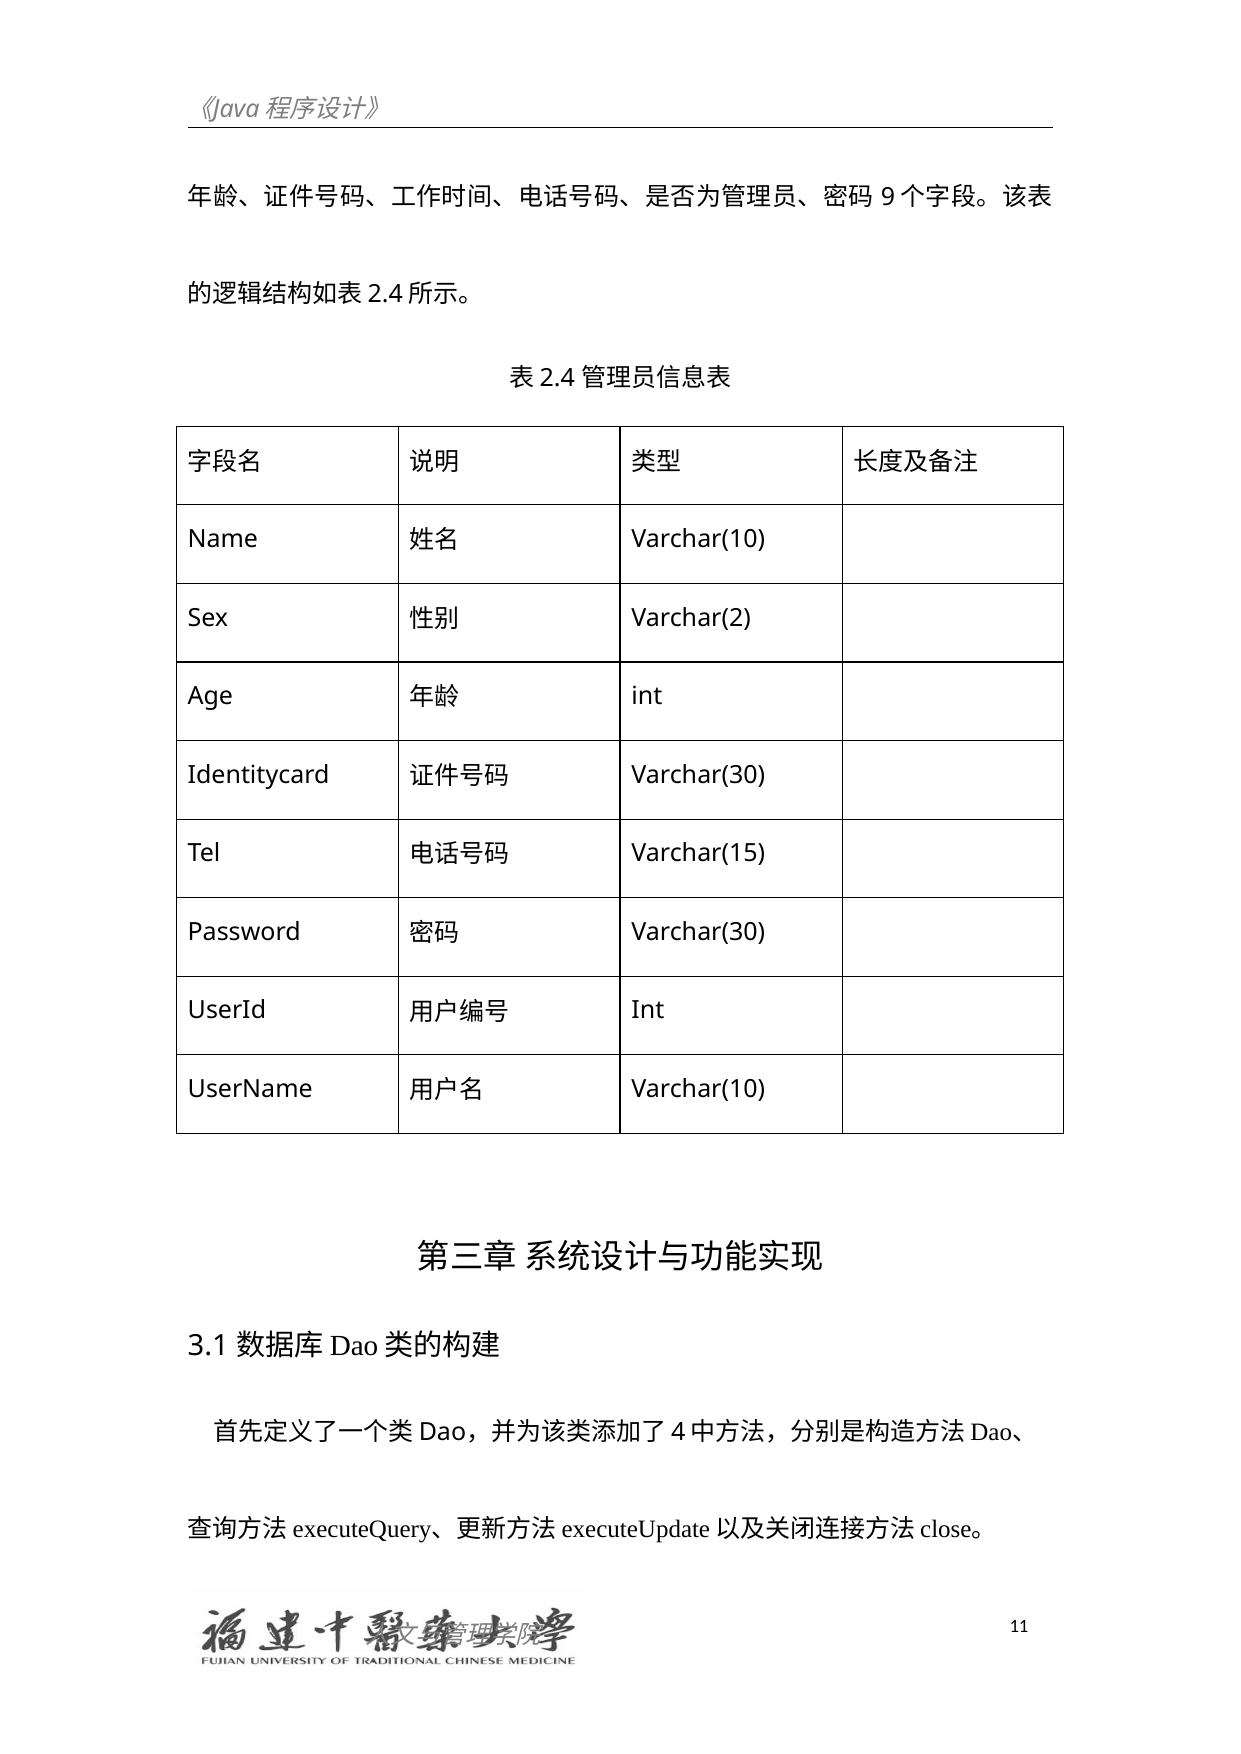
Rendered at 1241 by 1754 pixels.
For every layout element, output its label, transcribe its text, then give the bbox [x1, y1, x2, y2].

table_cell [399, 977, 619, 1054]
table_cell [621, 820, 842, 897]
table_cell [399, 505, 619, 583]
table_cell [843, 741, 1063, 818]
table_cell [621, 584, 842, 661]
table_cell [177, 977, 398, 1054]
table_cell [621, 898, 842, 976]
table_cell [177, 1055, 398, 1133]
text 首先定义了一个类Dao，并为该类添加了4中方法，分别是构造方法Dao、查询方法executeQuery、更新方法executeUpdate以及关闭连接方法close。 [187, 1397, 1053, 1559]
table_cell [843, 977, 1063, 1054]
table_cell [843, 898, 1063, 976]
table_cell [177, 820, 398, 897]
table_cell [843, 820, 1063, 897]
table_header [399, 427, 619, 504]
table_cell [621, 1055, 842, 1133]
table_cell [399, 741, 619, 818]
text （4）管理员信息表用来保存管理员信息，包括管理员编号、用户名、性别、年龄、证件号码、工作时间、电话号码、是否为管理员、密码9个字段。该表的逻辑结构如表2.4所示。 [187, 162, 1053, 324]
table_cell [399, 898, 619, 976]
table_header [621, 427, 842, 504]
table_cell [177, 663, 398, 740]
text 第三章 系统设计与功能实现 [187, 1221, 1053, 1286]
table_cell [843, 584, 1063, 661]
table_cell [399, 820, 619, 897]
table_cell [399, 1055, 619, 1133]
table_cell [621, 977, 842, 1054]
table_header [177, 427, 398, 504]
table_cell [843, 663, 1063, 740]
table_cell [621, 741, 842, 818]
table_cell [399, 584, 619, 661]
text 3.1 数据库Dao类的构建 [187, 1310, 1053, 1375]
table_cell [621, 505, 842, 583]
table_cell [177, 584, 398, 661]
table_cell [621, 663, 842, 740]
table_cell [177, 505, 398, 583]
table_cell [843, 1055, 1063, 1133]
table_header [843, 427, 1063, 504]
picture [191, 1587, 585, 1679]
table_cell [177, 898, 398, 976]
text 表2.4 管理员信息表 [187, 343, 1053, 408]
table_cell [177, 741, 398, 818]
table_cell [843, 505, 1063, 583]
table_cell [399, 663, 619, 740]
